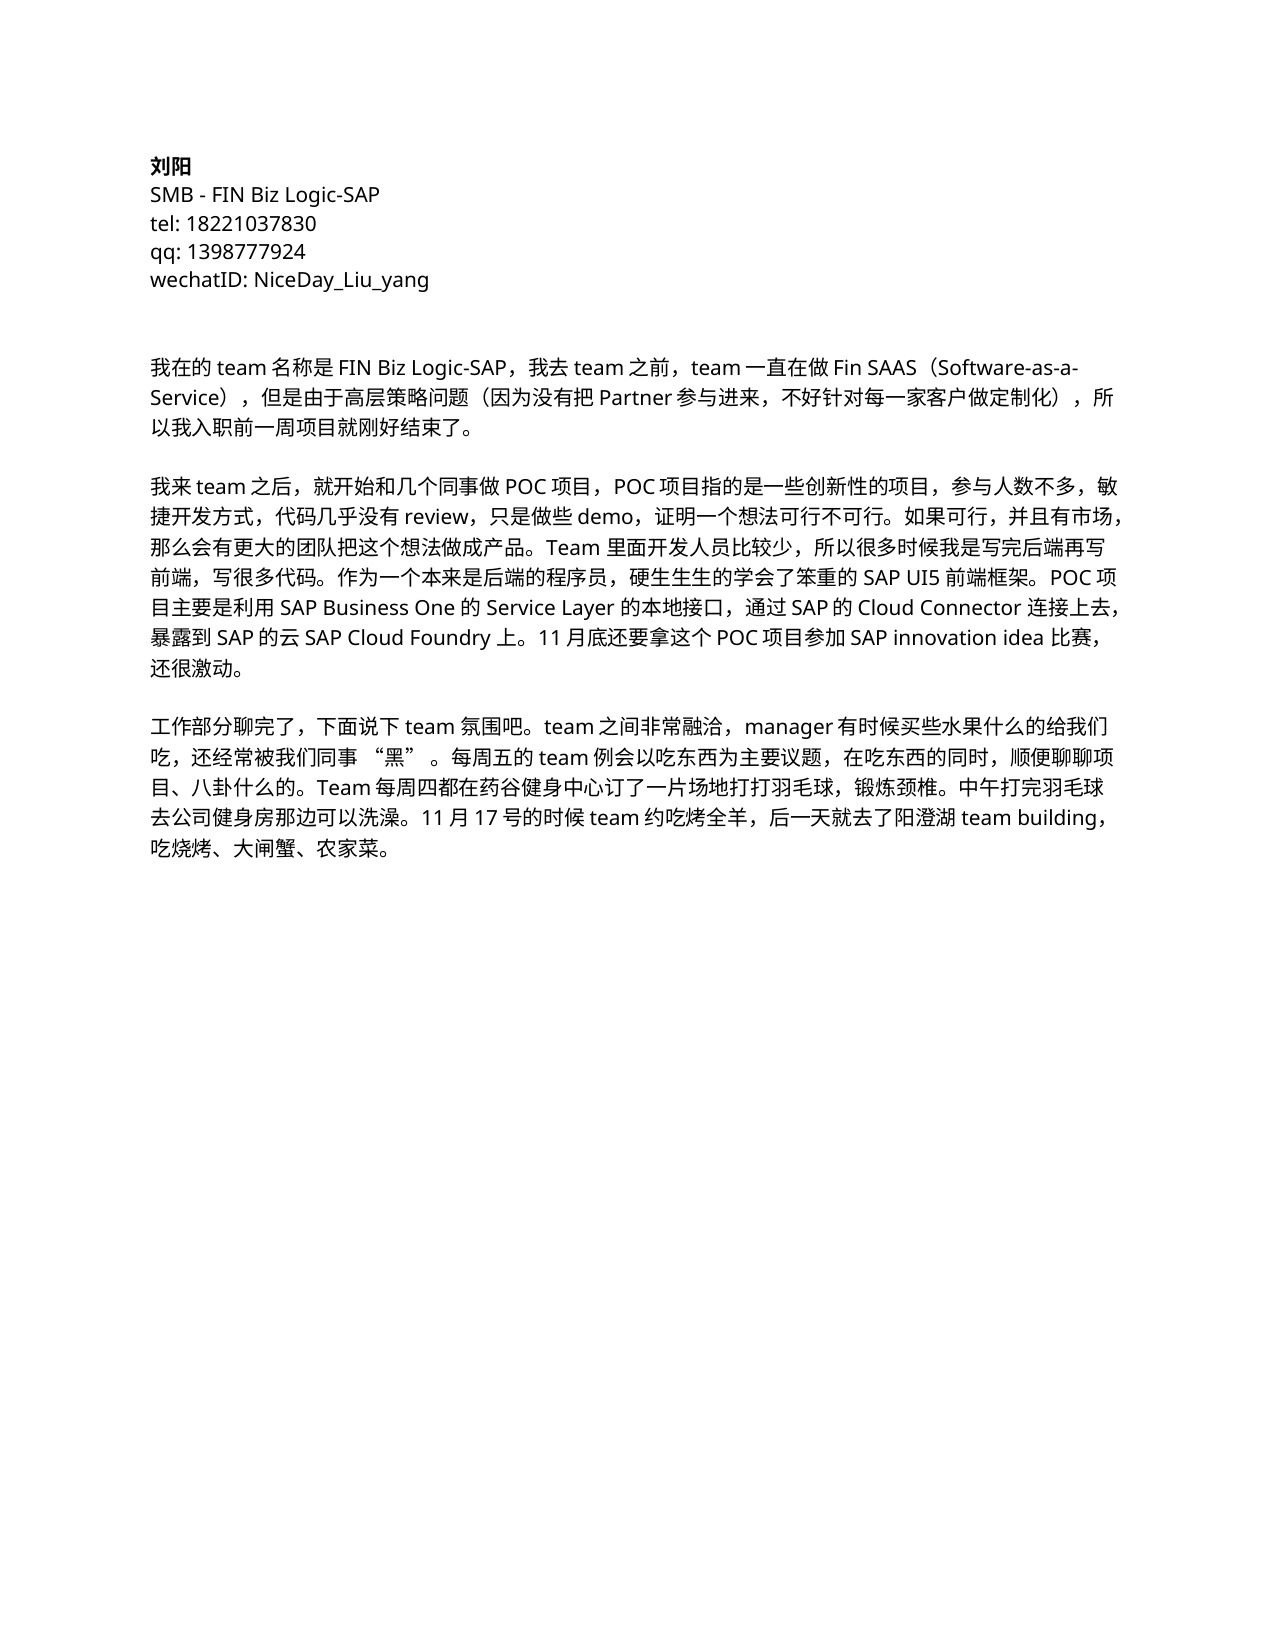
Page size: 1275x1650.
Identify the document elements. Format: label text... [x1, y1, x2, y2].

text 我在的team名称是FIN Biz Logic-SAP，我去team之前，team一直在做Fin SAAS（Software-as-a-Service），但是由于高层策略问题（因为没有把Partner参与进来，不好针对每一家客户做定制化），所以我入职前一周项目就刚好结束了。 [150, 351, 1125, 442]
text SMB - FIN Biz Logic-SAP [150, 180, 1125, 209]
text wechatID: NiceDay_Liu_yang [150, 266, 1125, 294]
text tel: 18221037830 [150, 209, 1125, 237]
text 刘阳 [150, 150, 1125, 180]
text 工作部分聊完了，下面说下 team 氛围吧。team之间非常融洽，manager有时候买些水果什么的给我们吃，还经常被我们同事 “黑” 。每周五的team例会以吃东西为主要议题，在吃东西的同时，顺便聊聊项目、八卦什么的。Team每周四都在药谷健身中心订了一片场地打打羽毛球，锻炼颈椎。中午打完羽毛球去公司健身房那边可以洗澡。11月17号的时候team约吃烤全羊，后一天就去了阳澄湖 team building，吃烧烤、大闸蟹、农家菜。 [150, 711, 1125, 862]
text qq: 1398777924 [150, 237, 1125, 266]
text 我来team之后，就开始和几个同事做POC项目，POC项目指的是一些创新性的项目，参与人数不多，敏捷开发方式，代码几乎没有review，只是做些demo，证明一个想法可行不可行。如果可行，并且有市场，那么会有更大的团队把这个想法做成产品。Team 里面开发人员比较少，所以很多时候我是写完后端再写前端，写很多代码。作为一个本来是后端的程序员，硬生生生的学会了笨重的 SAP UI5 前端框架。POC项目主要是利用 SAP Business One 的 Service Layer 的本地接口，通过SAP的Cloud Connector 连接上去，暴露到SAP的云 SAP Cloud Foundry 上。11月底还要拿这个POC项目参加 SAP innovation idea 比赛，还很激动。 [150, 470, 1125, 682]
